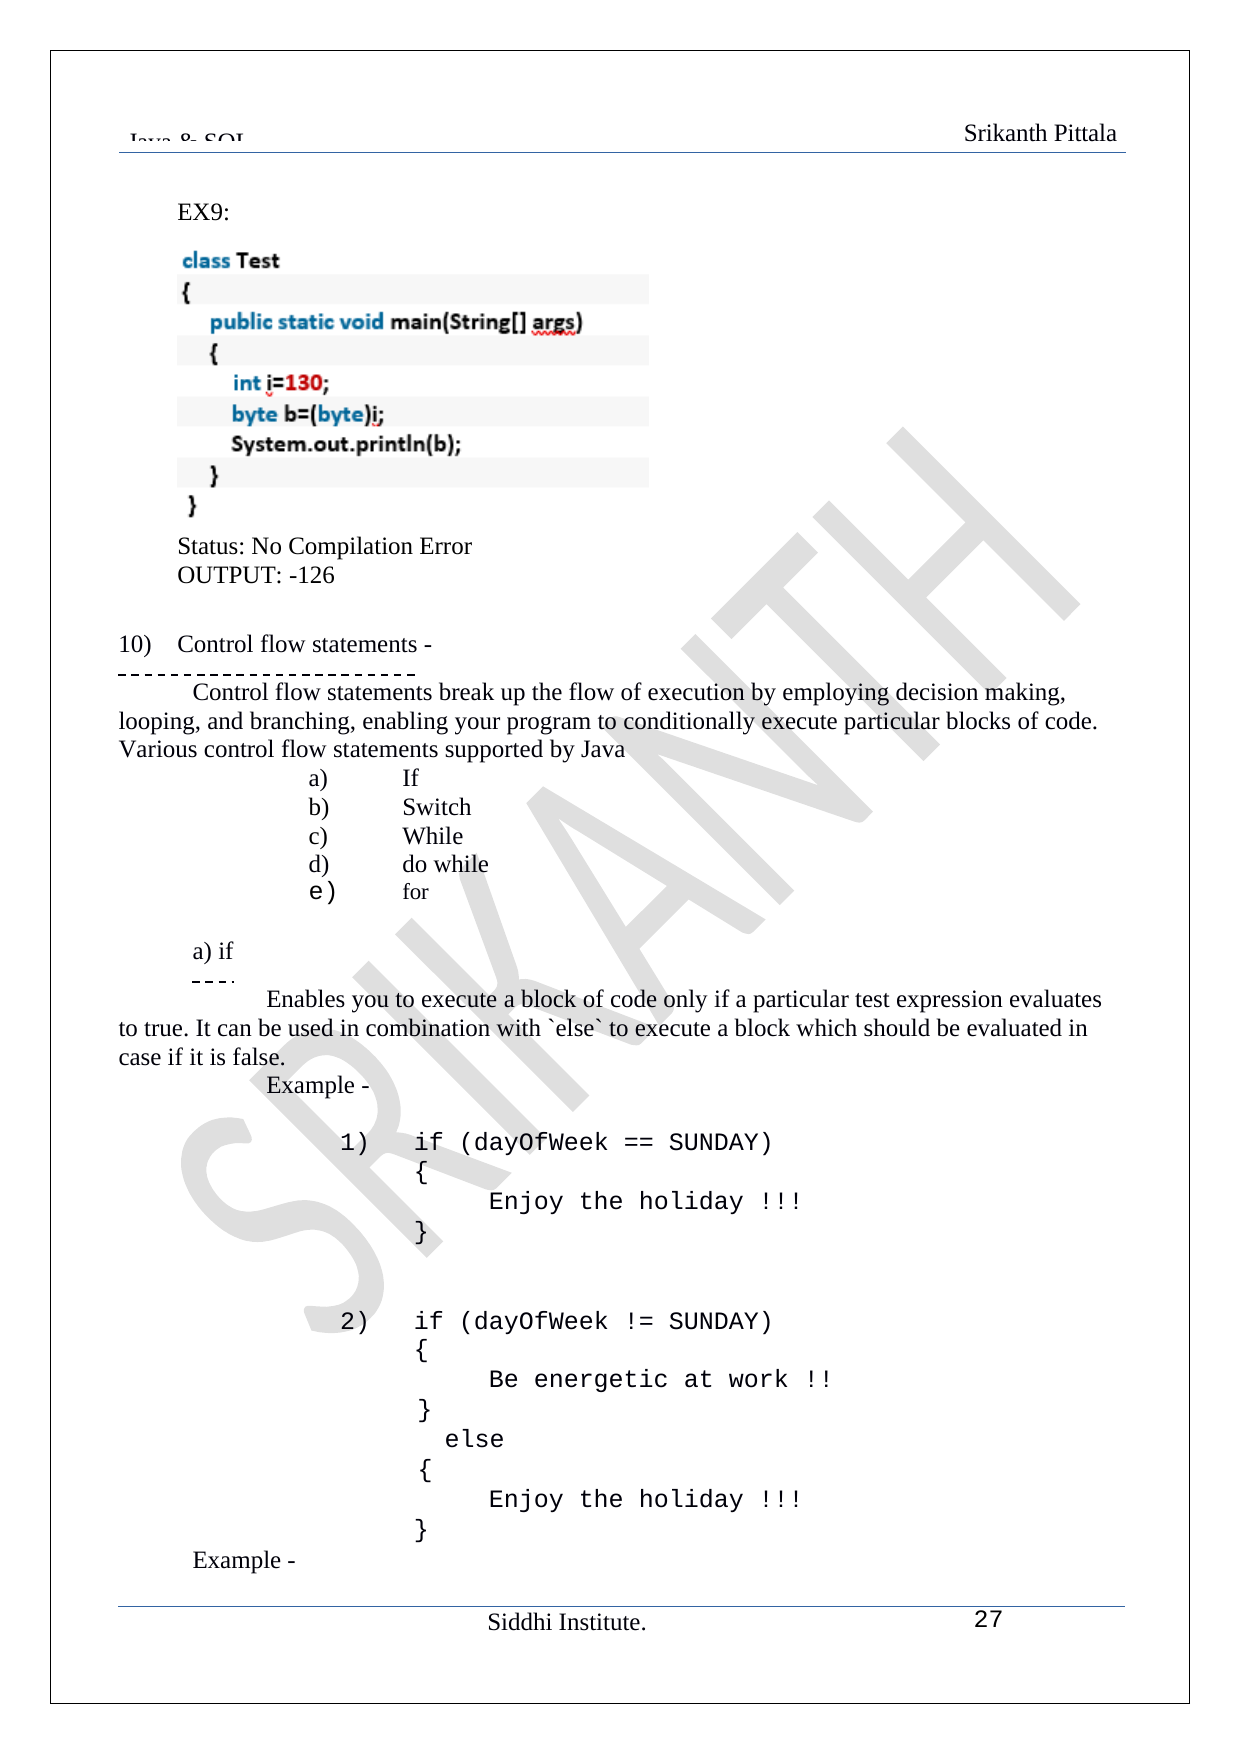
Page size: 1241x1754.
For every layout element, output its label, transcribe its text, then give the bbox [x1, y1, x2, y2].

text Various control flow statements supported by Java [118, 734, 1134, 763]
text Enjoy the holiday !!! [227, 1487, 1065, 1515]
list if [192, 936, 1134, 965]
list Switch [308, 792, 1134, 821]
text } [414, 1218, 1134, 1247]
picture [177, 226, 649, 530]
list If [308, 763, 1134, 792]
list if (dayOfWeek != SUNDAY) [340, 1308, 1134, 1337]
text else [227, 1427, 722, 1455]
text Be energetic at work !! [227, 1367, 1095, 1395]
text Example - [266, 1071, 1134, 1099]
list for [308, 878, 1134, 907]
list if (dayOfWeek == SUNDAY) [340, 1130, 1134, 1158]
text Enables you to execute a block of code only if a particular test expression evaluates to true. It can be used in combination with `else` to execute a block which should be evaluated in case if it is false. [118, 984, 1110, 1071]
list While [308, 821, 1134, 849]
text } [377, 1397, 722, 1425]
list { [414, 1158, 1134, 1187]
list do while [308, 849, 1134, 878]
list { [414, 1337, 1134, 1365]
text { [377, 1457, 722, 1485]
text EX9: [177, 197, 1134, 225]
text Example - [192, 1545, 1134, 1574]
text Status: No Compilation Error [177, 531, 1134, 559]
text } [414, 1517, 1134, 1545]
list Control flow statements - [118, 629, 1134, 657]
text Enjoy the holiday !!! [227, 1188, 1065, 1217]
text Control flow statements break up the flow of execution by employing decision making, looping, and branching, enabling your program to conditionally execute particular blocks of code. [118, 677, 1134, 734]
text OUTPUT: -126 [177, 561, 1134, 589]
